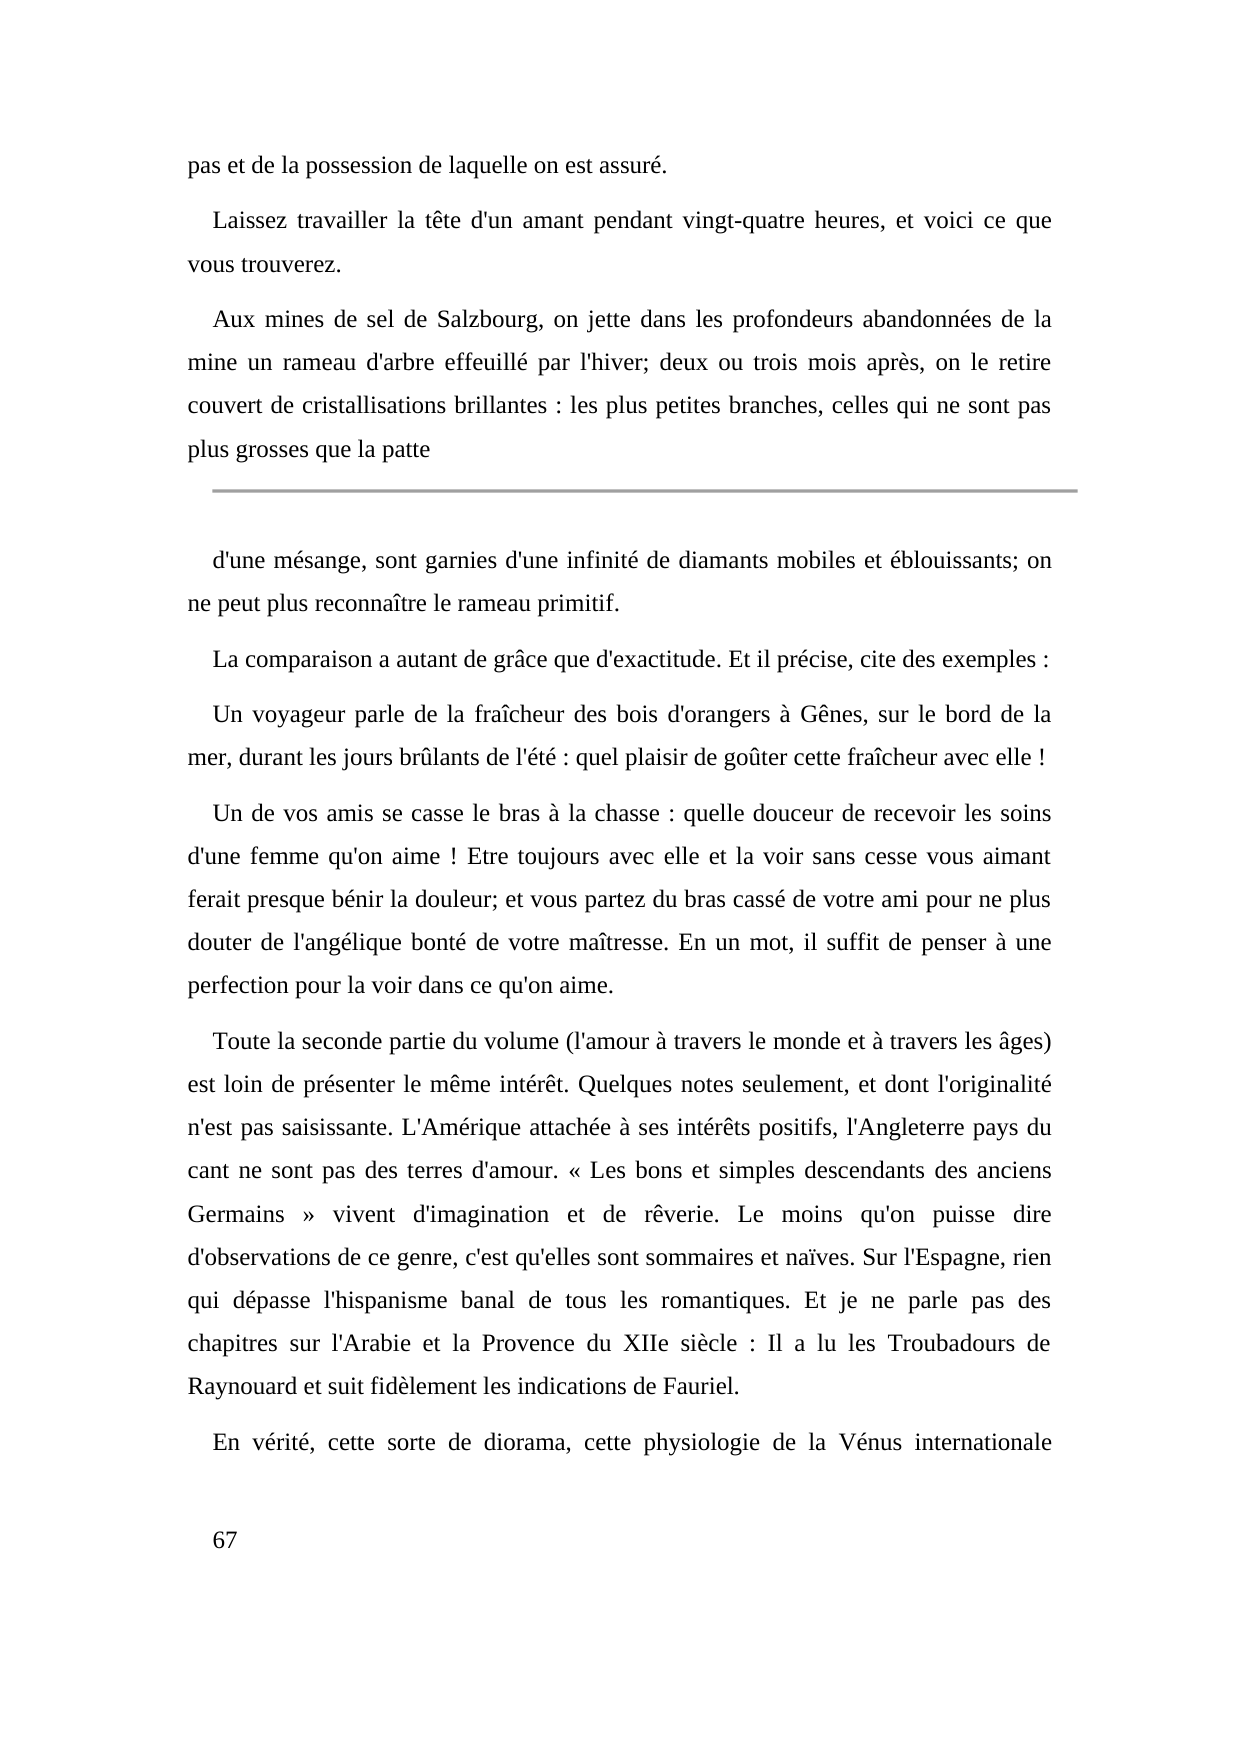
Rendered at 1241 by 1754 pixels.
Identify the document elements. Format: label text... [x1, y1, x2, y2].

text d'une mésange, sont garnies d'une infinité de diamants mobiles et éblouissants; on ne peut plus reconnaître le rameau primitif. [187, 545, 1053, 617]
text Toute la seconde partie du volume (l'amour à travers le monde et à travers les âges) est loin de présenter le même intérêt. Quelques notes seulement, et dont l'originalité n'est pas saisissante. L'Amérique attachée à ses intérêts positifs, l'Angleterre pays du cant ne sont pas des terres d'amour. « Les bons et simples descendants des anciens Germains » vivent d'imagination et de rêverie. Le moins qu'on puisse dire d'observations de ce genre, c'est qu'elles sont sommaires et naïves. Sur l'Espagne, rien qui dépasse l'hispanisme banal de tous les romantiques. Et je ne parle pas des chapitres sur l'Arabie et la Provence du XIIe siècle : Il a lu les Troubadours de Raynouard et suit fidèlement les indications de Fauriel. [187, 1026, 1053, 1400]
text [187, 1427, 1053, 1456]
text Laissez travailler la tête d'un amant pendant vingt-quatre heures, et voici ce que vous trouverez. [187, 206, 1053, 277]
text Un de vos amis se casse le bras à la chasse : quelle douceur de recevoir les soins d'une femme qu'on aime ! Etre toujours avec elle et la voir sans cesse vous aimant ferait presque bénir la douleur; et vous partez du bras cassé de votre ami pour ne plus douter de l'angélique bonté de votre maîtresse. En un mot, il suffit de penser à une perfection pour la voir dans ce qu'on aime. [187, 798, 1053, 999]
text La comparaison a autant de grâce que d'exactitude. Et il précise, cite des exemples : [187, 644, 1053, 672]
text Aux mines de sel de Salzbourg, on jette dans les profondeurs abandonnées de la mine un rameau d'arbre effeuillé par l'hiver; deux ou trois mois après, on le retire couvert de cristallisations brillantes : les plus petites branches, celles qui ne sont pas plus grosses que la patte [187, 304, 1053, 462]
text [187, 150, 1053, 179]
text Un voyageur parle de la fraîcheur des bois d'orangers à Gênes, sur le bord de la mer, durant les jours brûlants de l'été : quel plaisir de goûter cette fraîcheur avec elle ! [187, 699, 1053, 771]
